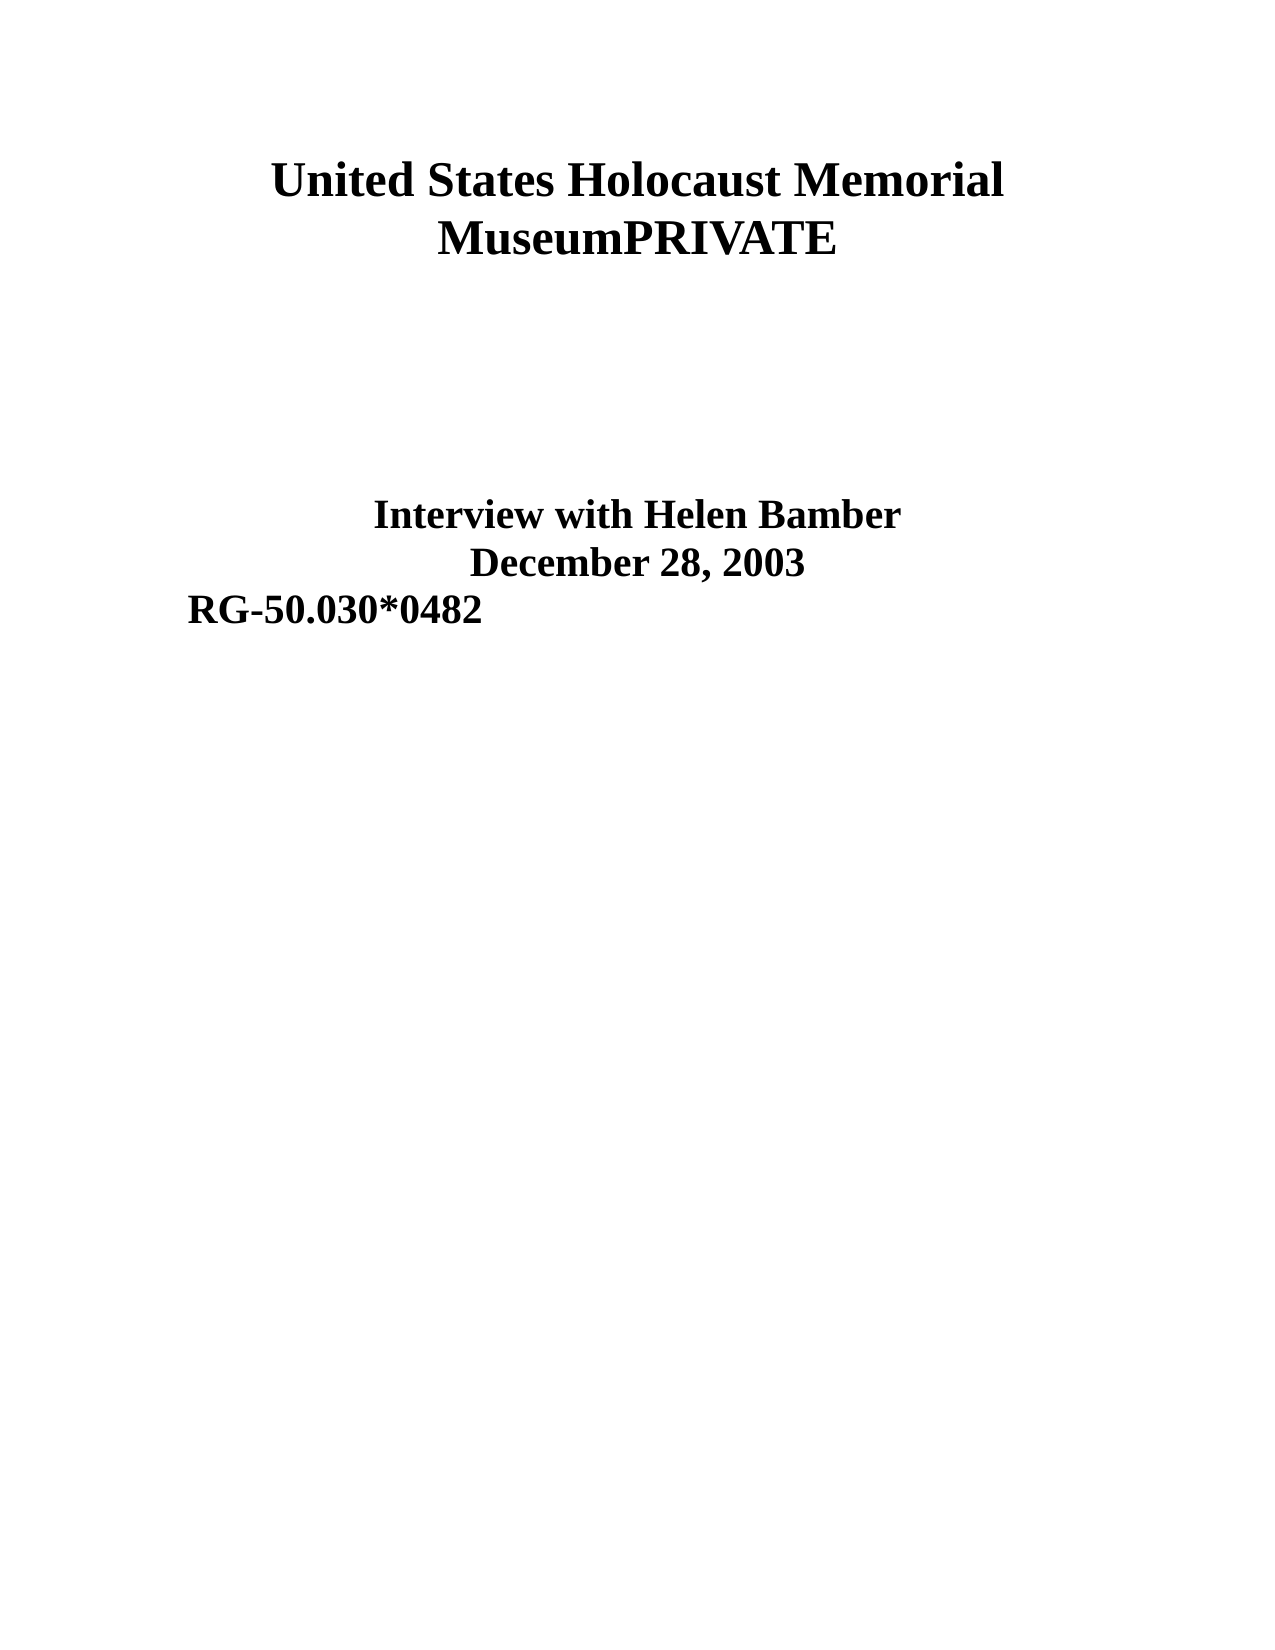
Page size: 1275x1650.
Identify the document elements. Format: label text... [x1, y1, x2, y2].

text United States Holocaust Memorial MuseumPRIVATE [187, 150, 1087, 265]
text RG-50.030*0482 PREFACE [187, 591, 1087, 639]
text December 28, 2003 [187, 543, 1087, 591]
text Interview with Helen Bamber [187, 495, 1087, 543]
